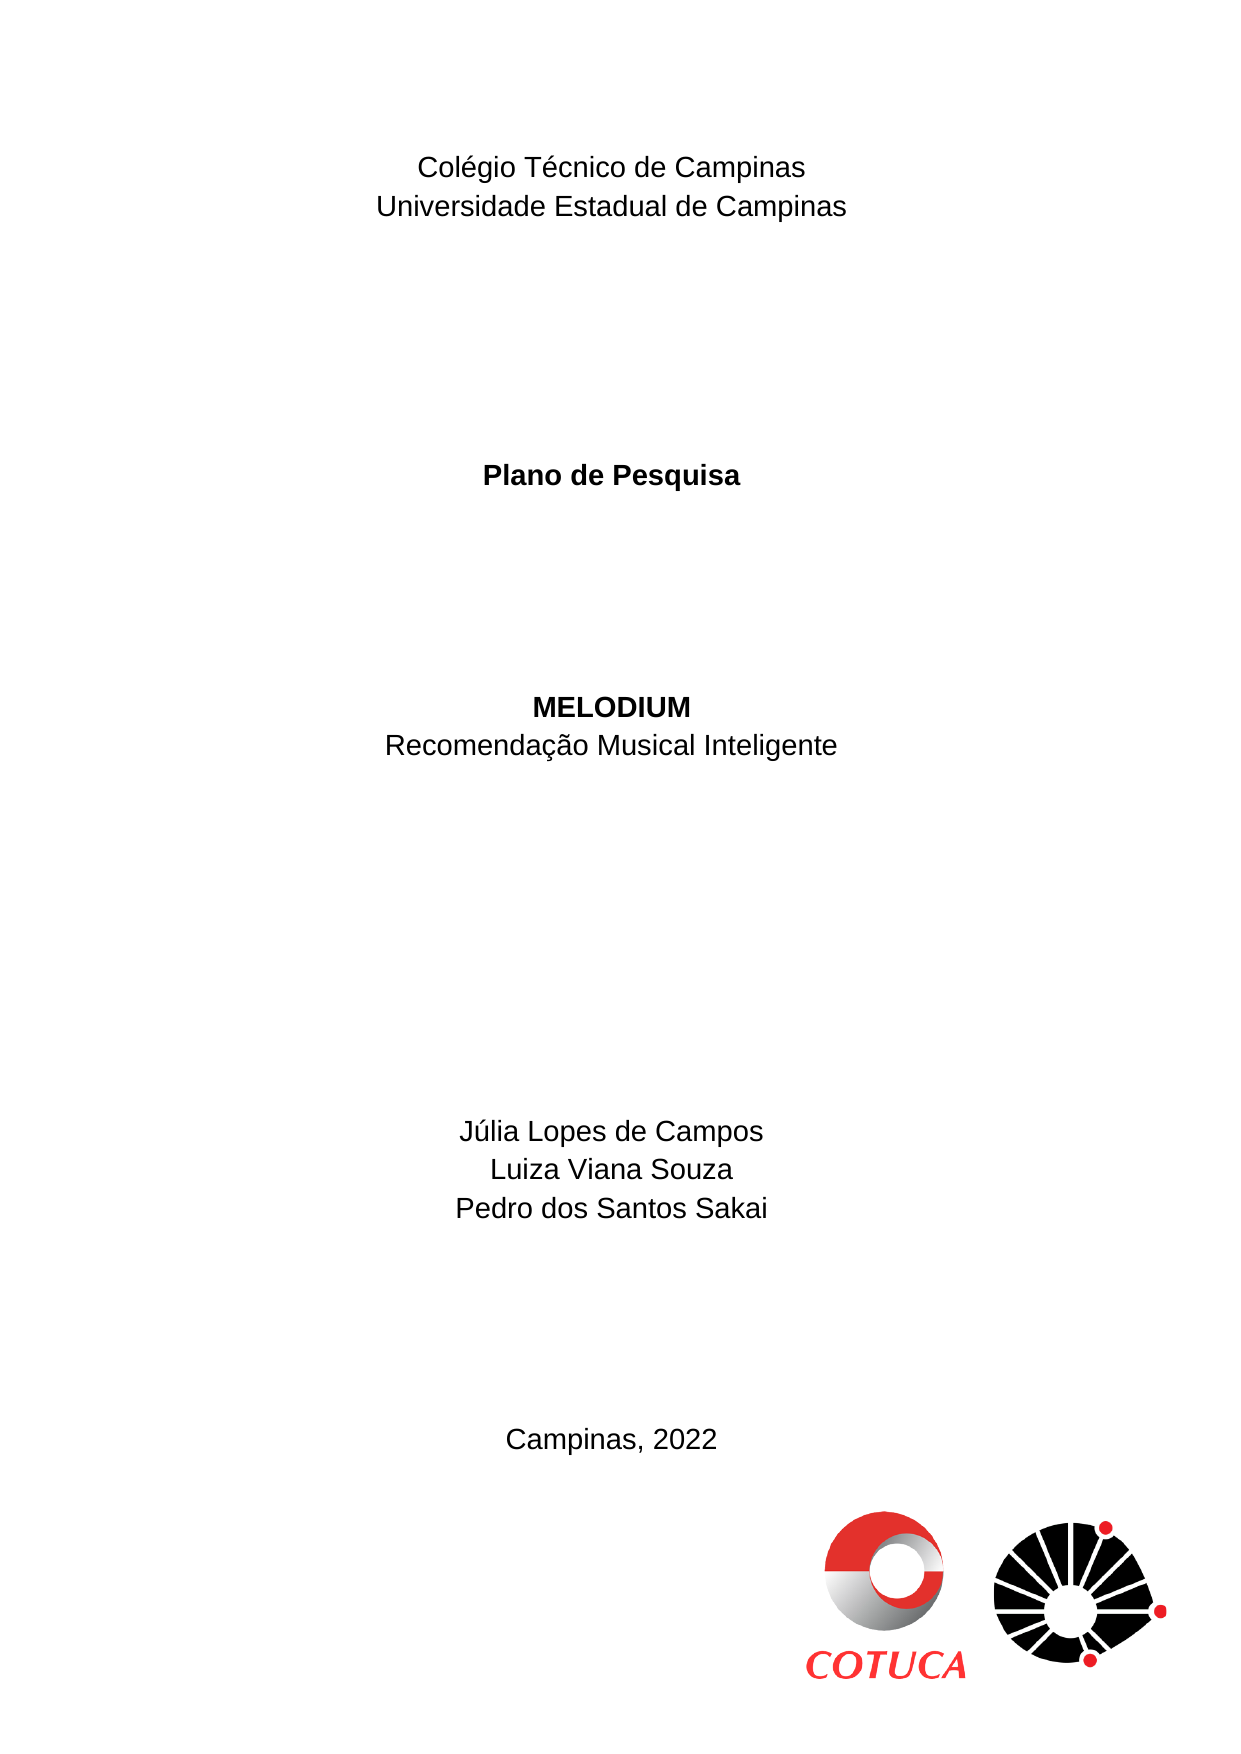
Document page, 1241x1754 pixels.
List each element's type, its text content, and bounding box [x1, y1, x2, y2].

text Pedro dos Santos Sakai [133, 1191, 1090, 1224]
text Colégio Técnico de Campinas [133, 150, 1090, 183]
picture [993, 1521, 1167, 1669]
text Júlia Lopes de Campos [133, 1113, 1090, 1147]
text Plano de Pesquisa [133, 458, 1090, 492]
picture [806, 1511, 966, 1679]
text MELODIUM [133, 689, 1090, 723]
text Luiza Viana Souza [133, 1152, 1090, 1186]
text Universidade Estadual de Campinas [133, 188, 1090, 222]
text Recomendação Musical Inteligente [133, 728, 1090, 762]
text Campinas, 2022 [133, 1422, 1090, 1455]
